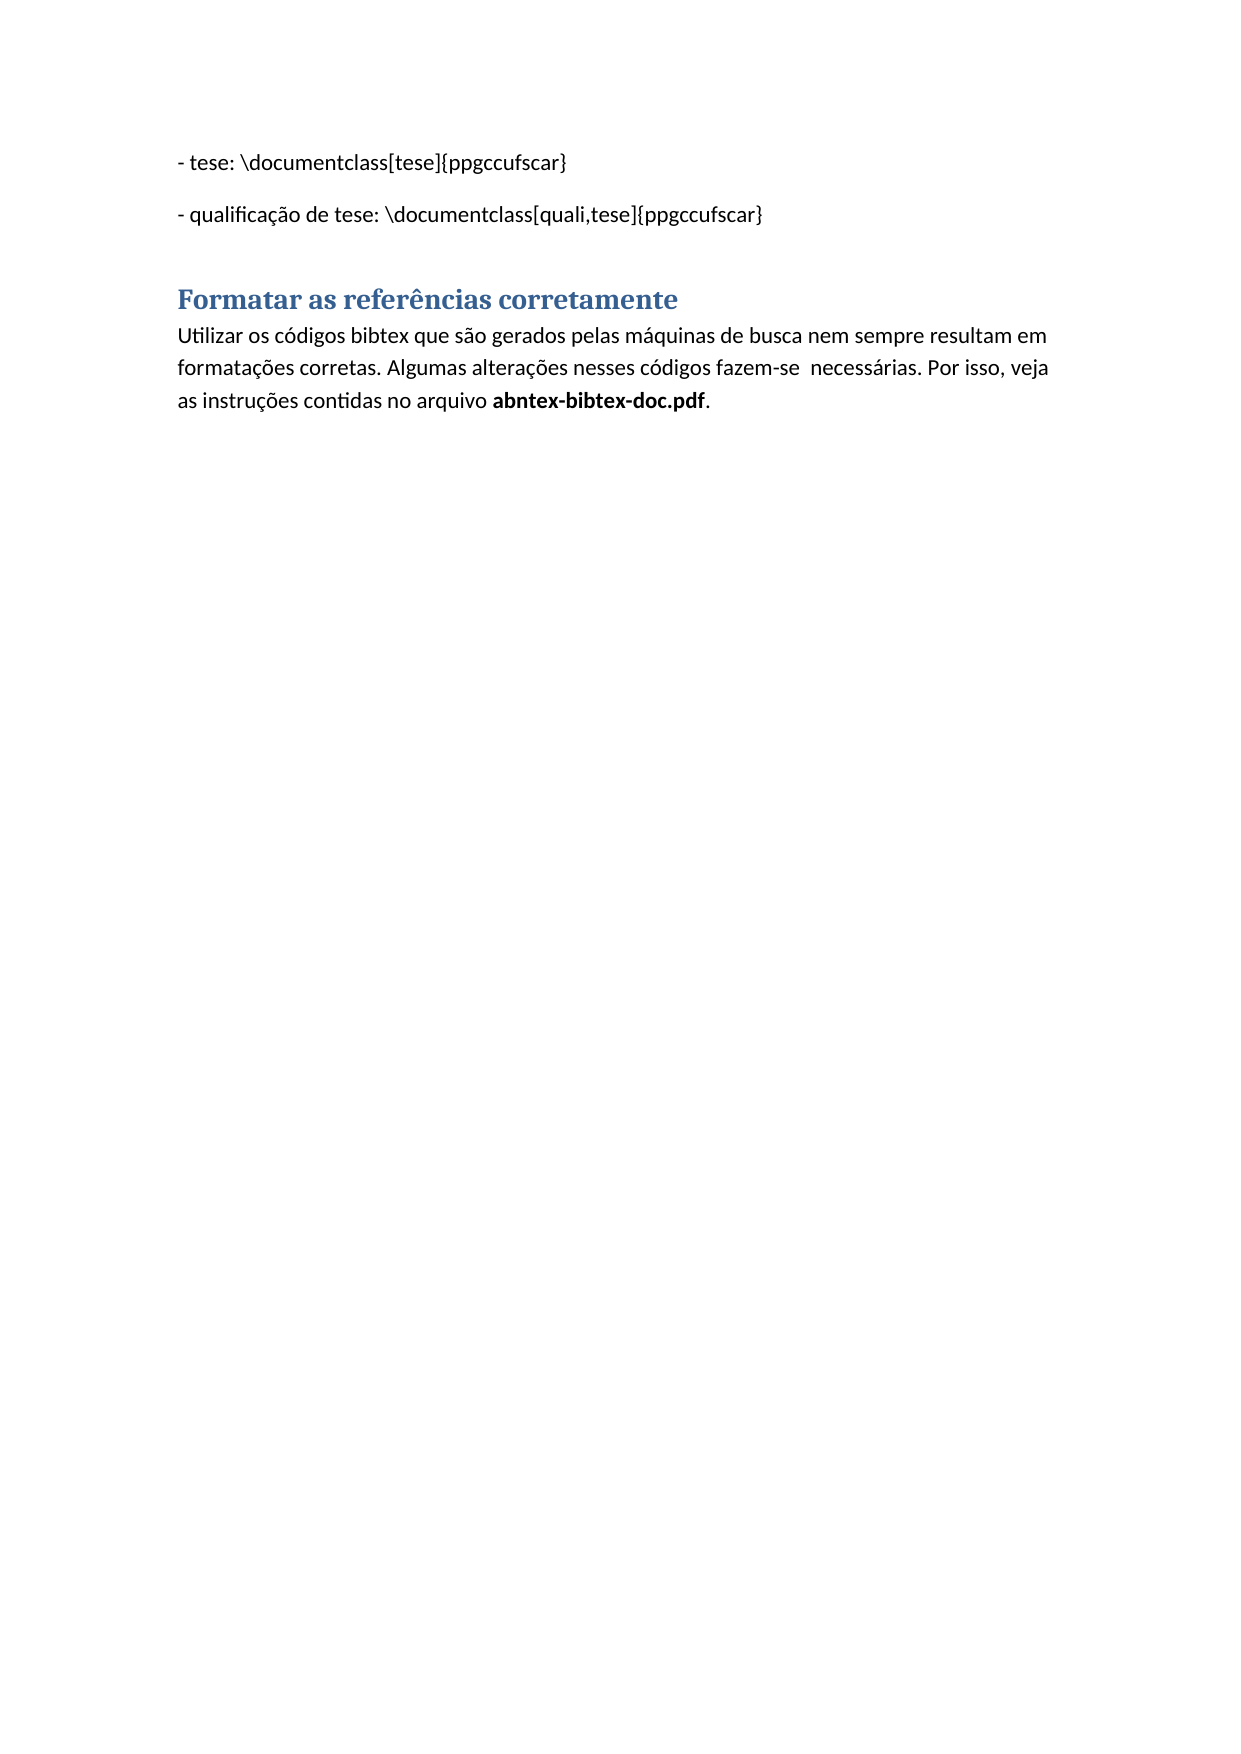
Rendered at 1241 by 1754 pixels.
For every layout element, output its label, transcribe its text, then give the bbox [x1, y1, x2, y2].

text Utilizar os códigos bibtex que são gerados pelas máquinas de busca nem sempre resultam em formatações corretas. Algumas alterações nesses códigos fazem-se necessárias. Por isso, veja as instruções contidas no arquivo abntex-bibtex-doc.pdf. [177, 321, 1063, 414]
text - tese: \documentclass[tese]{ppgccufscar} [177, 148, 1063, 176]
text - qualificação de tese: \documentclass[quali,tese]{ppgccufscar} [177, 201, 1063, 229]
subtitle Formatar as referências corretamente [177, 283, 1063, 316]
